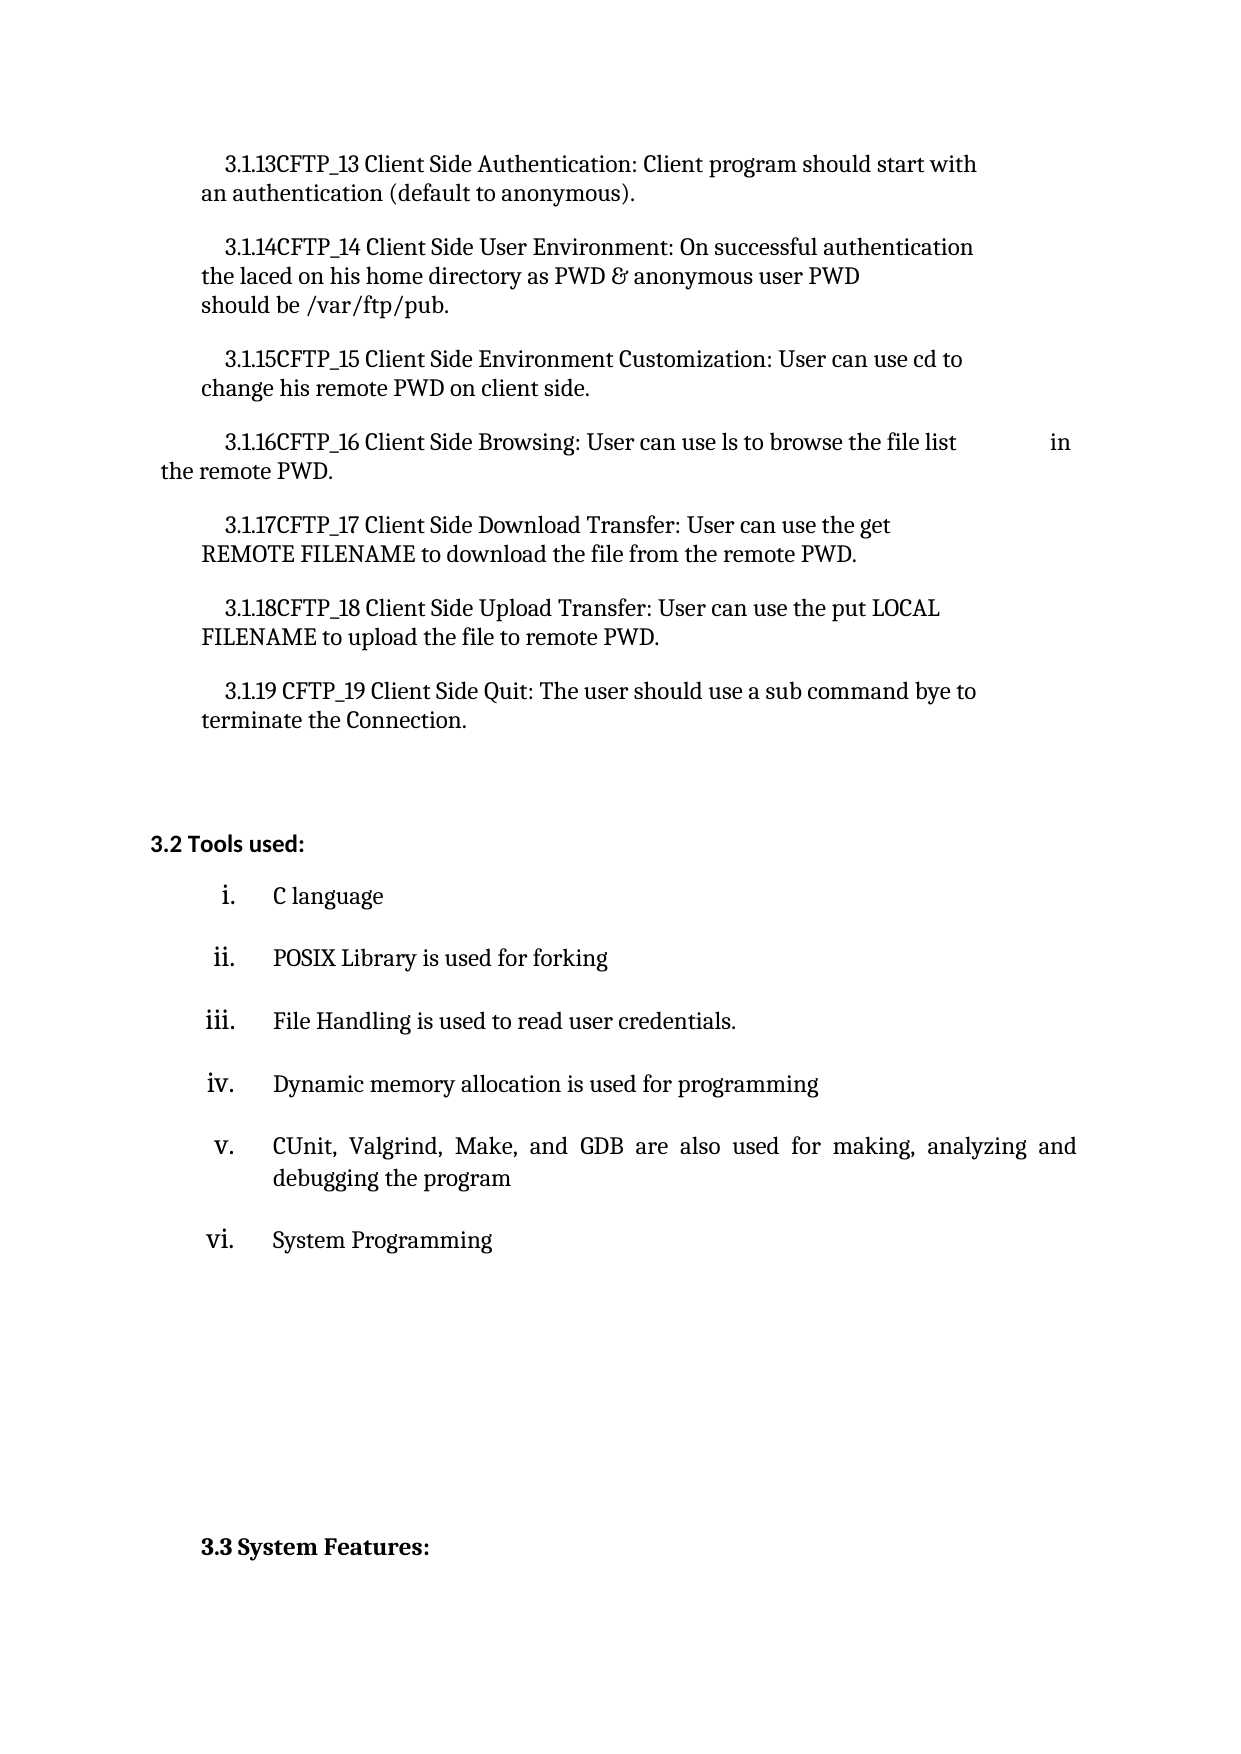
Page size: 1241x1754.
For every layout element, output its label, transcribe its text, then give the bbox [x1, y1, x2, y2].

text 3.2 Tools used: [150, 828, 1090, 859]
subtitle 3.1.18CFTP_18 Client Side Upload Transfer: User can use the put LOCAL FILENAME to upload the file to remote PWD. [160, 594, 1090, 651]
subtitle 3.1.13CFTP_13 Client Side Authentication: Client program should start with an authentication (default to anonymous). [160, 150, 1090, 207]
subtitle 3.1.17CFTP_17 Client Side Download Transfer: User can use the get REMOTE FILENAME to download the file from the remote PWD. [160, 511, 1090, 568]
subtitle 3.1.16CFTP_16 Client Side Browsing: User can use ls to browse the file list in the remote PWD. [160, 428, 1090, 485]
list CUnit, Valgrind, Make, and GDB are also used for making, analyzing and debugging the program [214, 1128, 1078, 1193]
subtitle 3.1.15CFTP_15 Client Side Environment Customization: User can use cd to change his remote PWD on client side. [160, 345, 1090, 402]
subtitle 3.1.19 CFTP_19 Client Side Quit: The user should use a sub command bye to terminate the Connection. [160, 677, 1090, 734]
list POSIX Library is used for forking [213, 940, 1078, 973]
list Dynamic memory allocation is used for programming [207, 1066, 1090, 1099]
list C language [221, 878, 1090, 912]
subtitle 3.3 System Features: [201, 1532, 1090, 1561]
list File Handling is used to read user credentials. [205, 1003, 1078, 1037]
subtitle 3.1.14CFTP_14 Client Side User Environment: On successful authentication the laced on his home directory as PWD & anonymous user PWD should be /var/ftp/pub. [160, 233, 1090, 319]
list System Programming [207, 1222, 1090, 1256]
